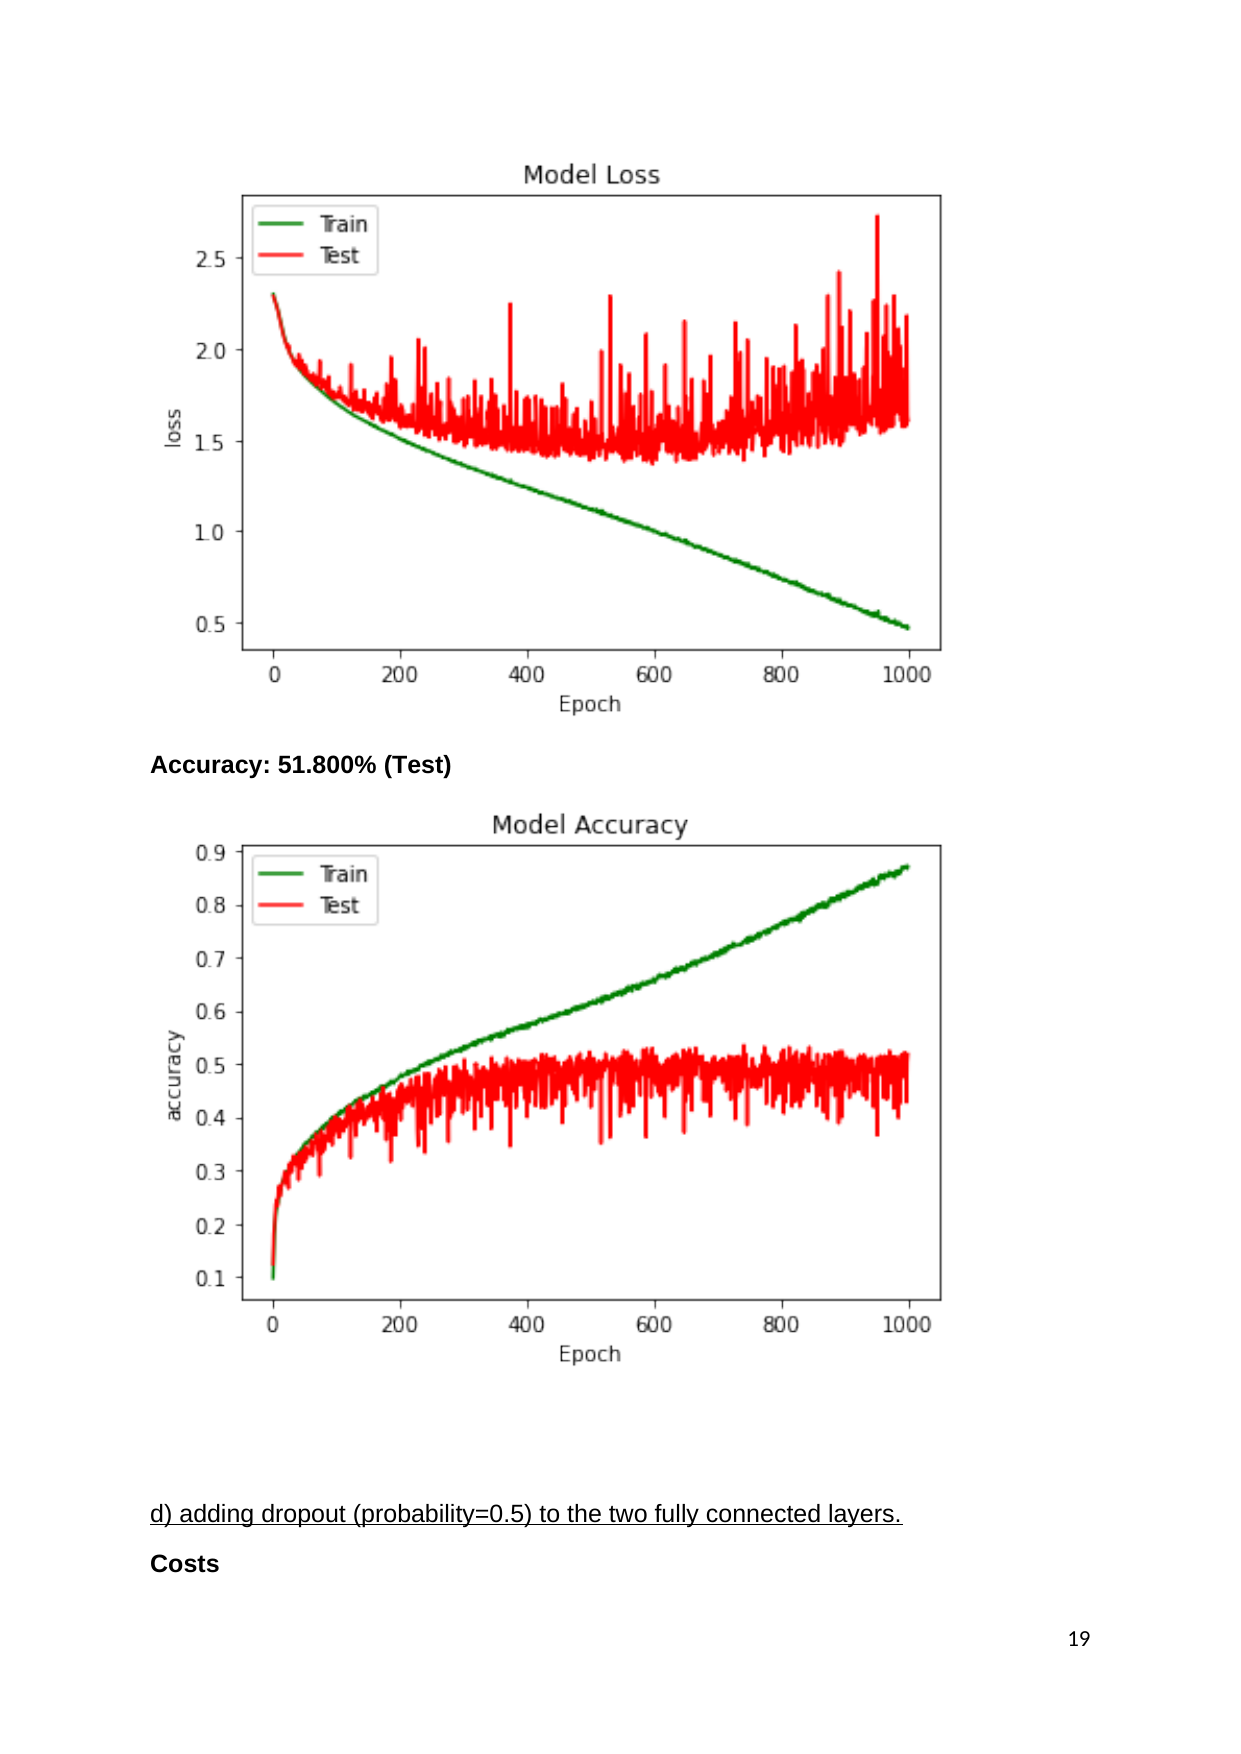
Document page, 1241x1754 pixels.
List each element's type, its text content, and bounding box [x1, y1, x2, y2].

picture [150, 150, 954, 729]
text Costs [150, 1548, 1090, 1577]
text d) adding dropout (probability=0.5) to the two fully connected layers. [150, 1499, 1090, 1528]
text Accuracy: 51.800% (Test) [150, 750, 1090, 779]
picture [150, 799, 954, 1379]
